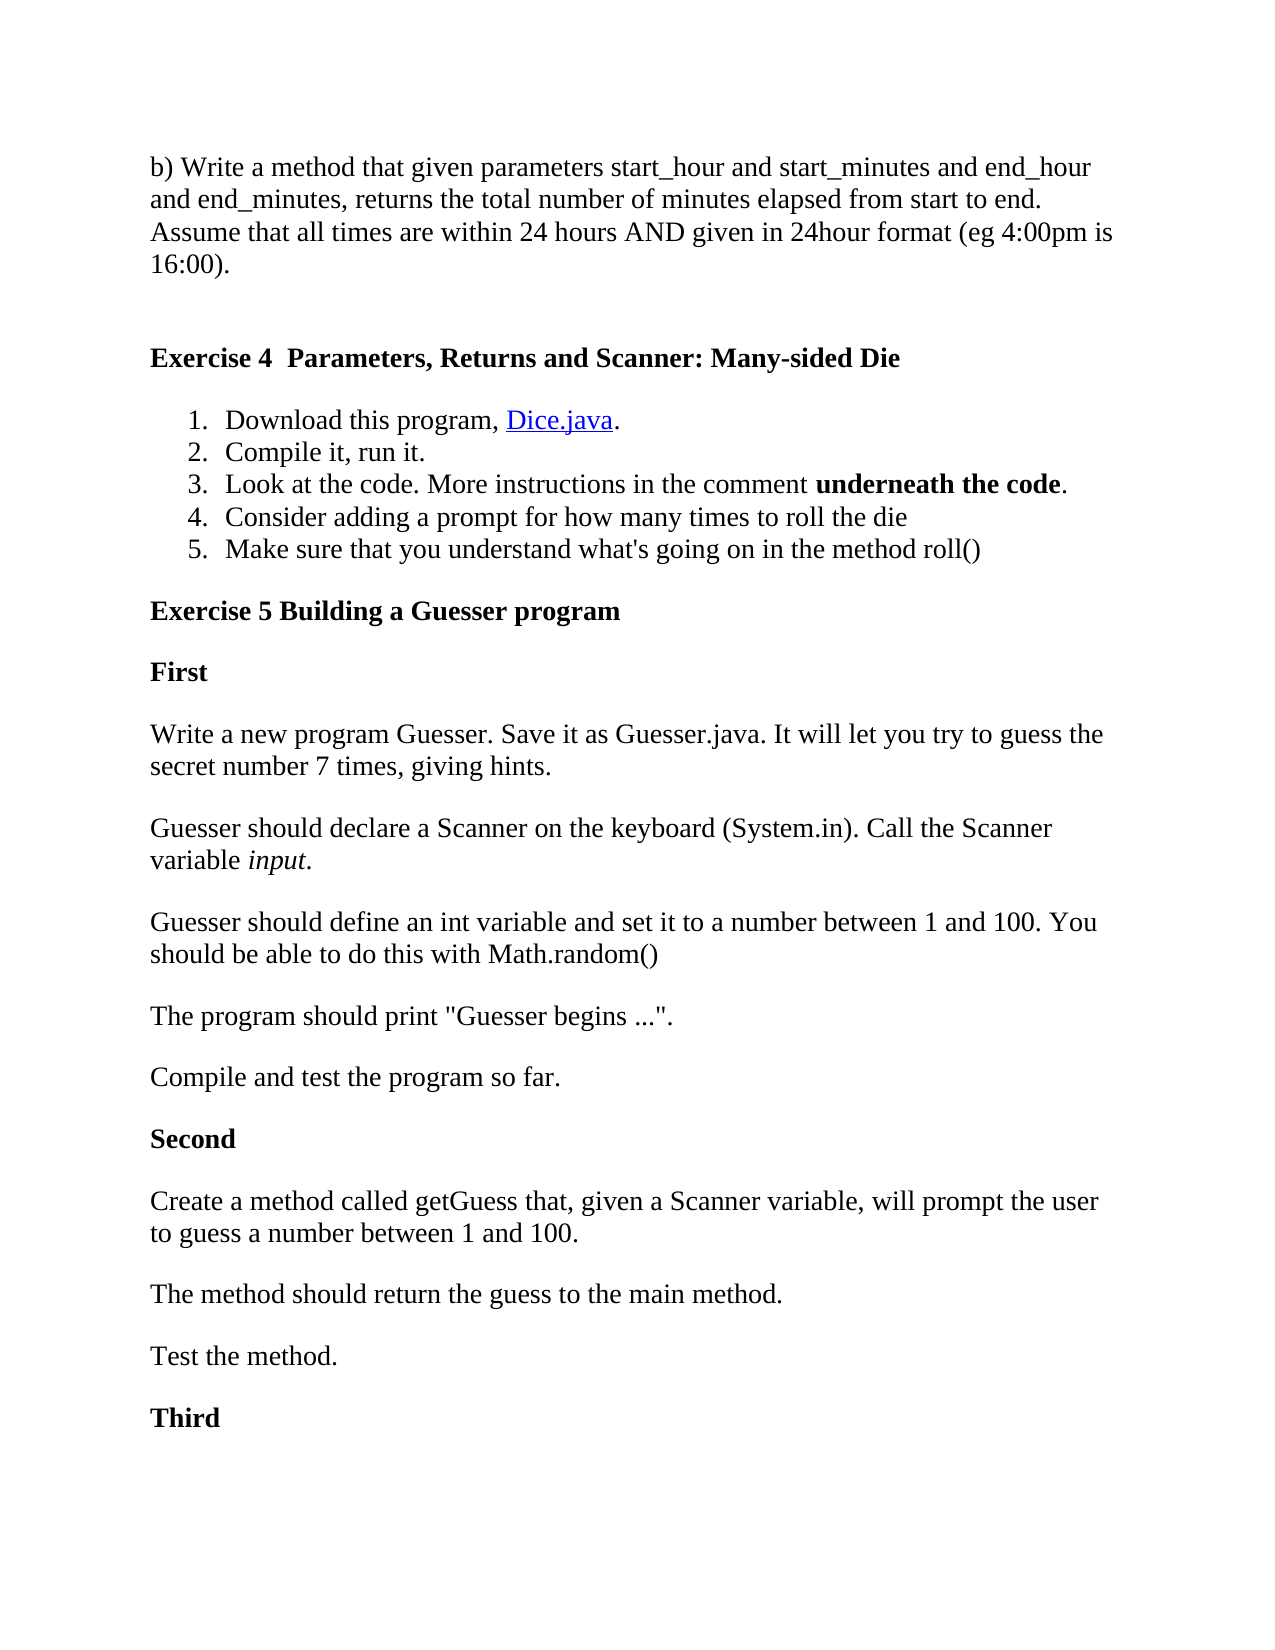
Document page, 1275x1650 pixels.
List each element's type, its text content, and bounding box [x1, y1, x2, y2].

text Second [150, 1122, 1125, 1154]
text Write a new program Guesser. Save it as Guesser.java. It will let you try to guess the secret number 7 times, giving hints. [150, 717, 1125, 782]
list Look at the code. More instructions in the comment underneath the code. [187, 467, 1125, 500]
text Guesser should declare a Scanner on the keyboard (System.in). Call the Scanner variable input. [150, 811, 1125, 876]
list Make sure that you understand what's going on in the method roll() [187, 532, 1125, 565]
text Guesser should define an int variable and set it to a number between 1 and 100. You should be able to do this with Math.random() [150, 905, 1125, 970]
text Exercise 5 Building a Guesser program [150, 594, 1125, 626]
list Compile it, run it. [187, 435, 1125, 467]
text Test the method. [150, 1339, 1125, 1371]
text The method should return the guess to the main method. [150, 1277, 1125, 1310]
text Third [150, 1401, 1125, 1433]
text The program should print "Guesser begins ...". [150, 999, 1125, 1031]
list Consider adding a prompt for how many times to roll the die [187, 500, 1125, 532]
text Exercise 4 Parameters, Returns and Scanner: Many-sided Die [150, 341, 1125, 373]
text Compile and test the program so far. [150, 1060, 1125, 1093]
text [150, 150, 1125, 312]
list Download this program, Dice.java. [187, 403, 1125, 435]
text Create a method called getGuess that, given a Scanner variable, will prompt the user to guess a number between 1 and 100. [150, 1183, 1125, 1248]
text First [150, 655, 1125, 688]
